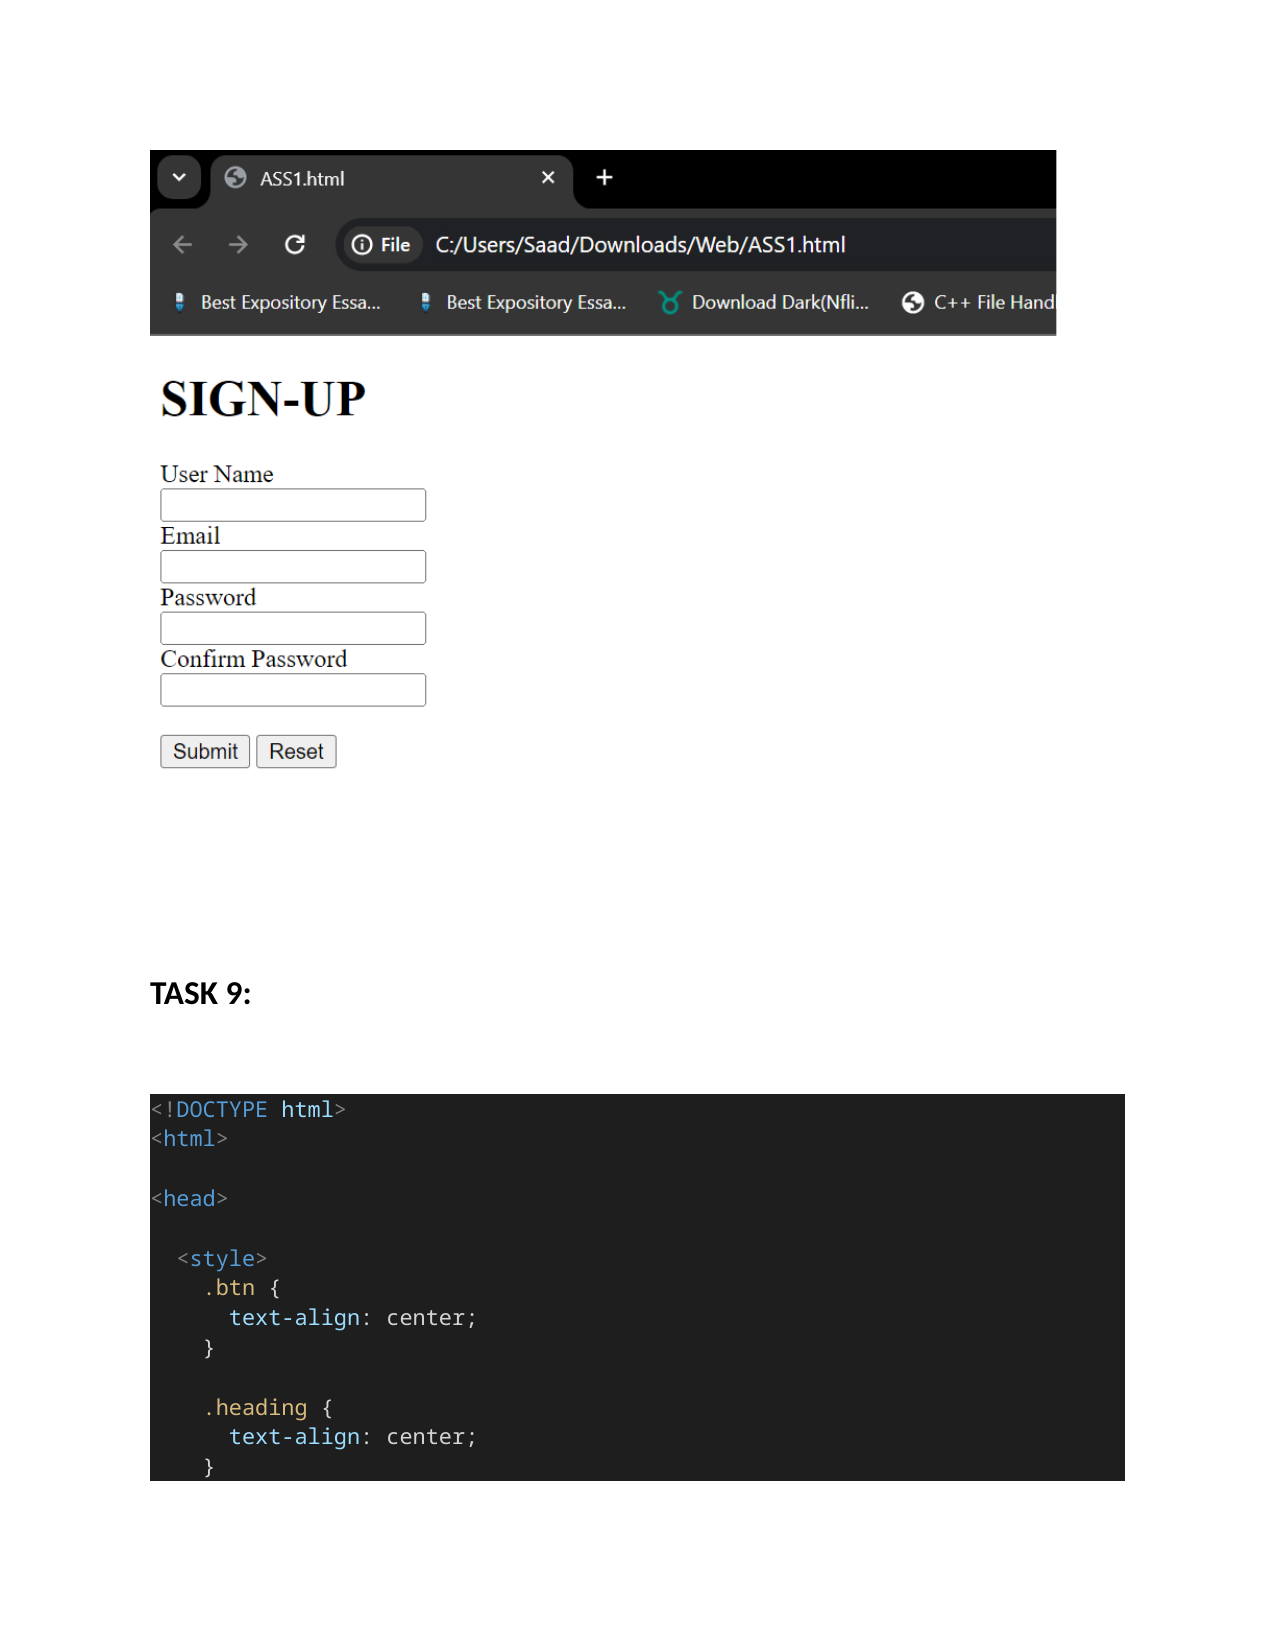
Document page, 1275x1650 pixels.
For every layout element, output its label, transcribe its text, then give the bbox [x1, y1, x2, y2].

text <head> [150, 1183, 1125, 1213]
text } [150, 1332, 1125, 1362]
text <style> [150, 1243, 1125, 1272]
text } [150, 1451, 1125, 1481]
text <html> [150, 1123, 1125, 1153]
text TASK 9: [150, 972, 1125, 1013]
text .heading { [150, 1392, 1125, 1421]
text text-align: center; [150, 1421, 1125, 1451]
text text-align: center; [150, 1302, 1125, 1332]
picture [150, 150, 1057, 833]
text .btn { [150, 1272, 1125, 1302]
text <!DOCTYPE html> [150, 1094, 1125, 1123]
